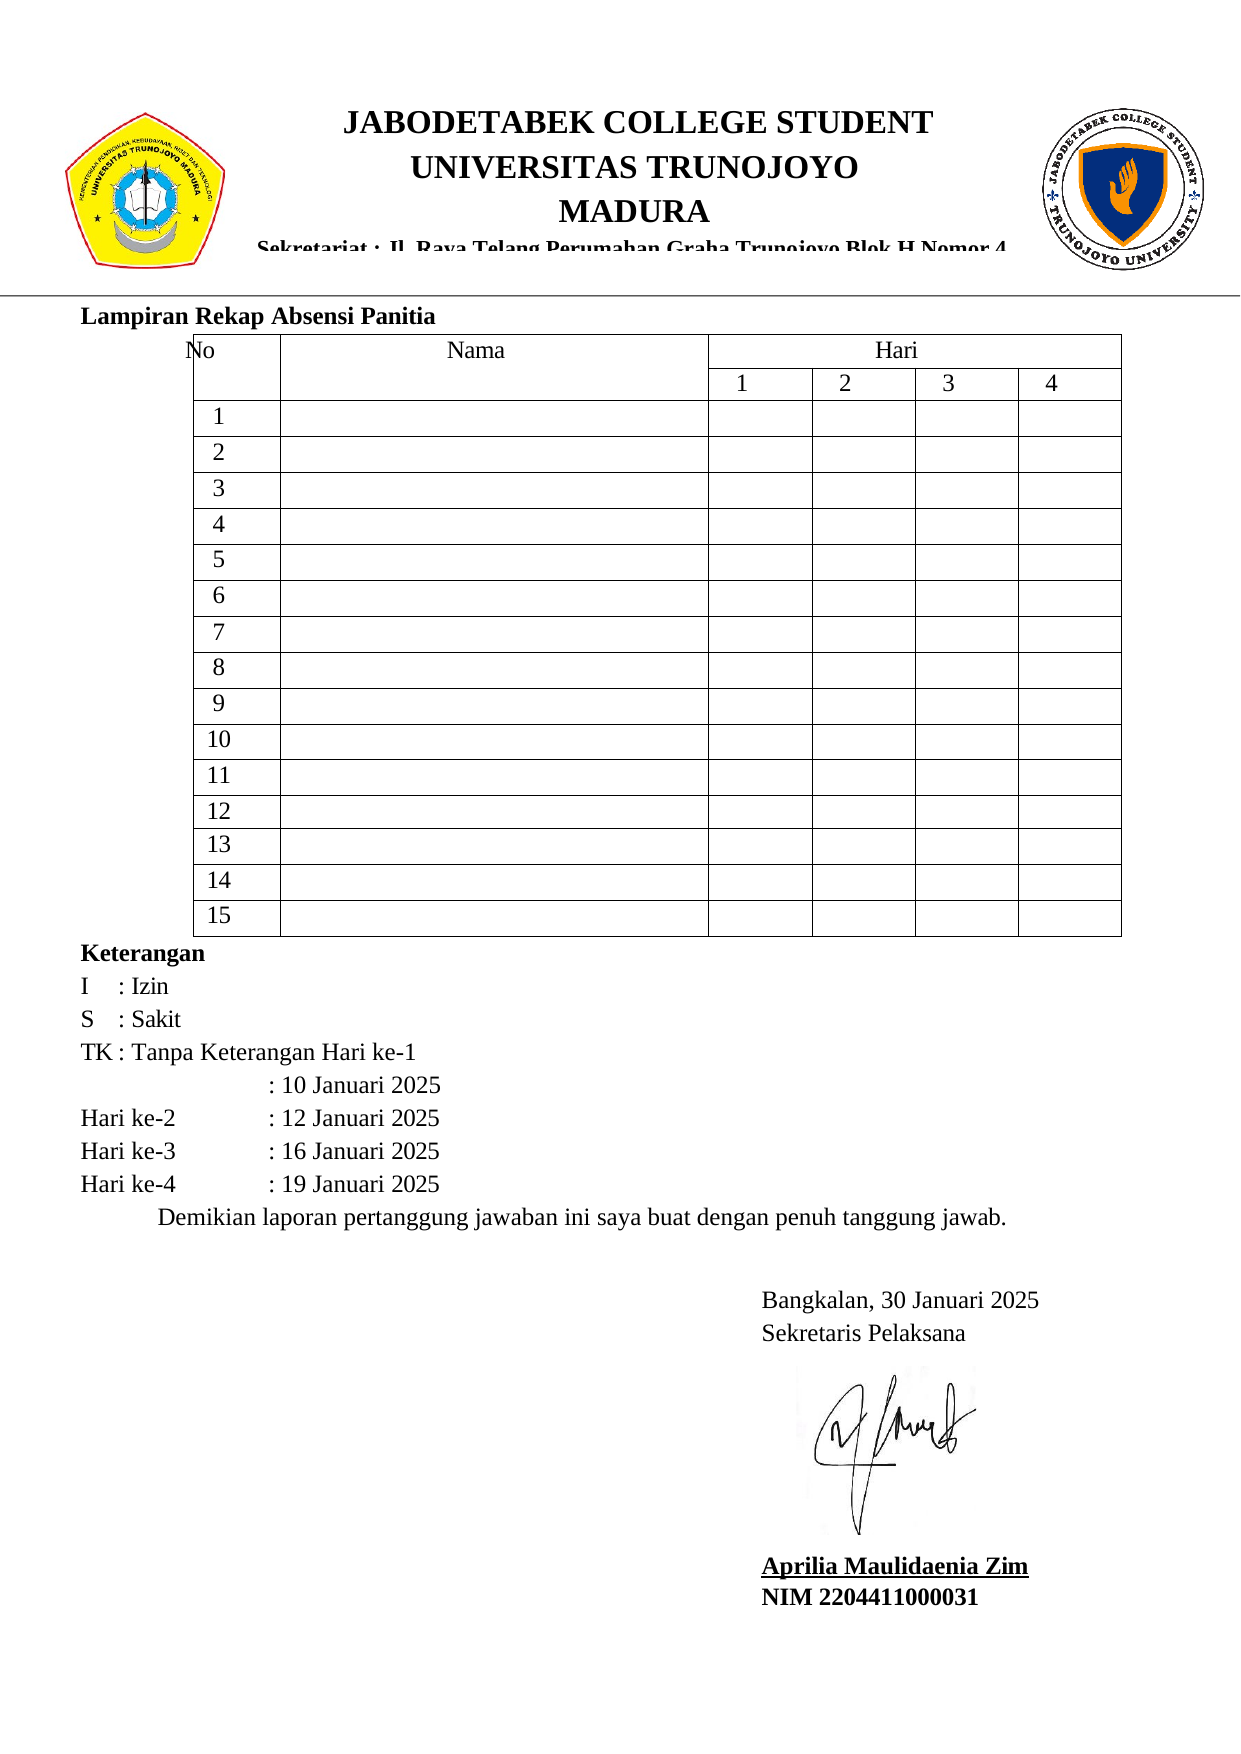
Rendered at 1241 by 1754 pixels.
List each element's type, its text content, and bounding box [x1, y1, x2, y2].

table_cell 15 [194, 901, 280, 936]
table_cell [916, 581, 1018, 616]
table_cell 5 [194, 545, 280, 580]
table_cell [709, 401, 812, 436]
table_cell [1019, 689, 1121, 723]
table_cell [813, 760, 915, 795]
table_cell 2 [194, 437, 280, 472]
text S : Sakit [80, 1004, 1137, 1033]
table_cell [813, 829, 915, 864]
table_cell [916, 509, 1018, 544]
table_cell [709, 581, 812, 616]
table_cell 2 [813, 369, 915, 400]
table_cell [1019, 581, 1121, 616]
table_cell NIM 2204411000031 [794, 1583, 1083, 1613]
text Demikian laporan pertanggung jawaban ini saya buat dengan penuh tanggung jawab. [157, 1202, 1137, 1231]
table_cell [709, 829, 812, 864]
table_cell [1019, 829, 1121, 864]
table_cell [281, 865, 708, 900]
table_cell [916, 760, 1018, 795]
table_header Nama [281, 335, 708, 400]
picture [796, 1366, 977, 1535]
table_cell [281, 796, 708, 828]
text Hari ke-4 : 19 Januari 2025 [80, 1169, 1137, 1198]
table_header Hari [709, 335, 1121, 367]
table_cell [709, 796, 812, 828]
table_cell [916, 401, 1018, 436]
table_cell [281, 617, 708, 652]
table_cell [813, 796, 915, 828]
table_cell [1019, 901, 1121, 936]
table_cell [813, 401, 915, 436]
text Keterangan [80, 938, 1137, 966]
table_cell [916, 653, 1018, 688]
table_cell [916, 617, 1018, 652]
picture [64, 112, 226, 269]
table_cell [916, 829, 1018, 864]
table_cell 3 [916, 369, 1018, 400]
table_cell [281, 653, 708, 688]
table_cell [813, 473, 915, 508]
table_cell 10 [194, 725, 280, 759]
table_cell [916, 865, 1018, 900]
table_cell [916, 689, 1018, 723]
table_cell [916, 437, 1018, 472]
table_cell [709, 437, 812, 472]
table_cell [1019, 796, 1121, 828]
table_cell [1019, 760, 1121, 795]
table_cell [709, 473, 812, 508]
picture [1041, 107, 1205, 271]
table_cell [281, 437, 708, 472]
table_cell [1019, 437, 1121, 472]
table_cell [709, 865, 812, 900]
table_cell [916, 725, 1018, 759]
table_cell 12 [194, 796, 280, 828]
text Hari ke-3 : 16 Januari 2025 [80, 1136, 1137, 1165]
text Hari ke-2 : 12 Januari 2025 [80, 1103, 1137, 1132]
table_cell [813, 545, 915, 580]
table_cell [281, 725, 708, 759]
table_cell [709, 545, 812, 580]
text TK : Tanpa Keterangan Hari ke-1 : 10 Januari 2025 [80, 1037, 465, 1099]
table_cell [281, 829, 708, 864]
text I : Izin [80, 971, 1137, 999]
table_cell [281, 760, 708, 795]
table_cell [813, 437, 915, 472]
table_cell [281, 401, 708, 436]
table_cell [1019, 865, 1121, 900]
table_cell 8 [194, 653, 280, 688]
table_cell [281, 473, 708, 508]
table_header No [194, 335, 280, 400]
table_cell 6 [194, 581, 280, 616]
table_cell 4 [194, 509, 280, 544]
table_cell [1019, 653, 1121, 688]
table_cell Aprilia Maulidaenia Zim [794, 1543, 1083, 1583]
table_cell [1019, 545, 1121, 580]
table_cell Sekretaris Pelaksana [794, 1316, 1083, 1543]
table_cell [1019, 725, 1121, 759]
table_cell 7 [194, 617, 280, 652]
table_cell 3 [194, 473, 280, 508]
table_cell [709, 760, 812, 795]
table_cell [709, 509, 812, 544]
table_cell [813, 617, 915, 652]
table_cell 13 [194, 829, 280, 864]
table_cell [281, 689, 708, 723]
table_cell [1019, 509, 1121, 544]
table_cell [916, 901, 1018, 936]
table_cell [281, 545, 708, 580]
table_cell 1 [194, 401, 280, 436]
table_cell [916, 545, 1018, 580]
table_cell [813, 653, 915, 688]
table_header Bangkalan, 30 Januari 2025 [794, 1286, 1083, 1316]
table_cell [813, 725, 915, 759]
table_cell [709, 689, 812, 723]
table_cell [709, 653, 812, 688]
table_cell [281, 901, 708, 936]
table_cell 14 [194, 865, 280, 900]
table_cell [1019, 401, 1121, 436]
table_cell [1019, 473, 1121, 508]
table_cell [813, 509, 915, 544]
table_cell 1 [709, 369, 812, 400]
table_cell [813, 581, 915, 616]
table_cell [281, 581, 708, 616]
table_cell [1019, 617, 1121, 652]
table_cell [813, 865, 915, 900]
table_cell [813, 689, 915, 723]
text Lampiran Rekap Absensi Panitia [80, 301, 1137, 330]
table_cell 11 [194, 760, 280, 795]
table_cell [916, 796, 1018, 828]
table_cell [813, 901, 915, 936]
table_cell [709, 901, 812, 936]
table_cell [709, 617, 812, 652]
table_cell 9 [194, 689, 280, 723]
table_cell [281, 509, 708, 544]
table_cell [916, 473, 1018, 508]
table_cell 4 [1019, 369, 1121, 400]
table_cell [709, 725, 812, 759]
